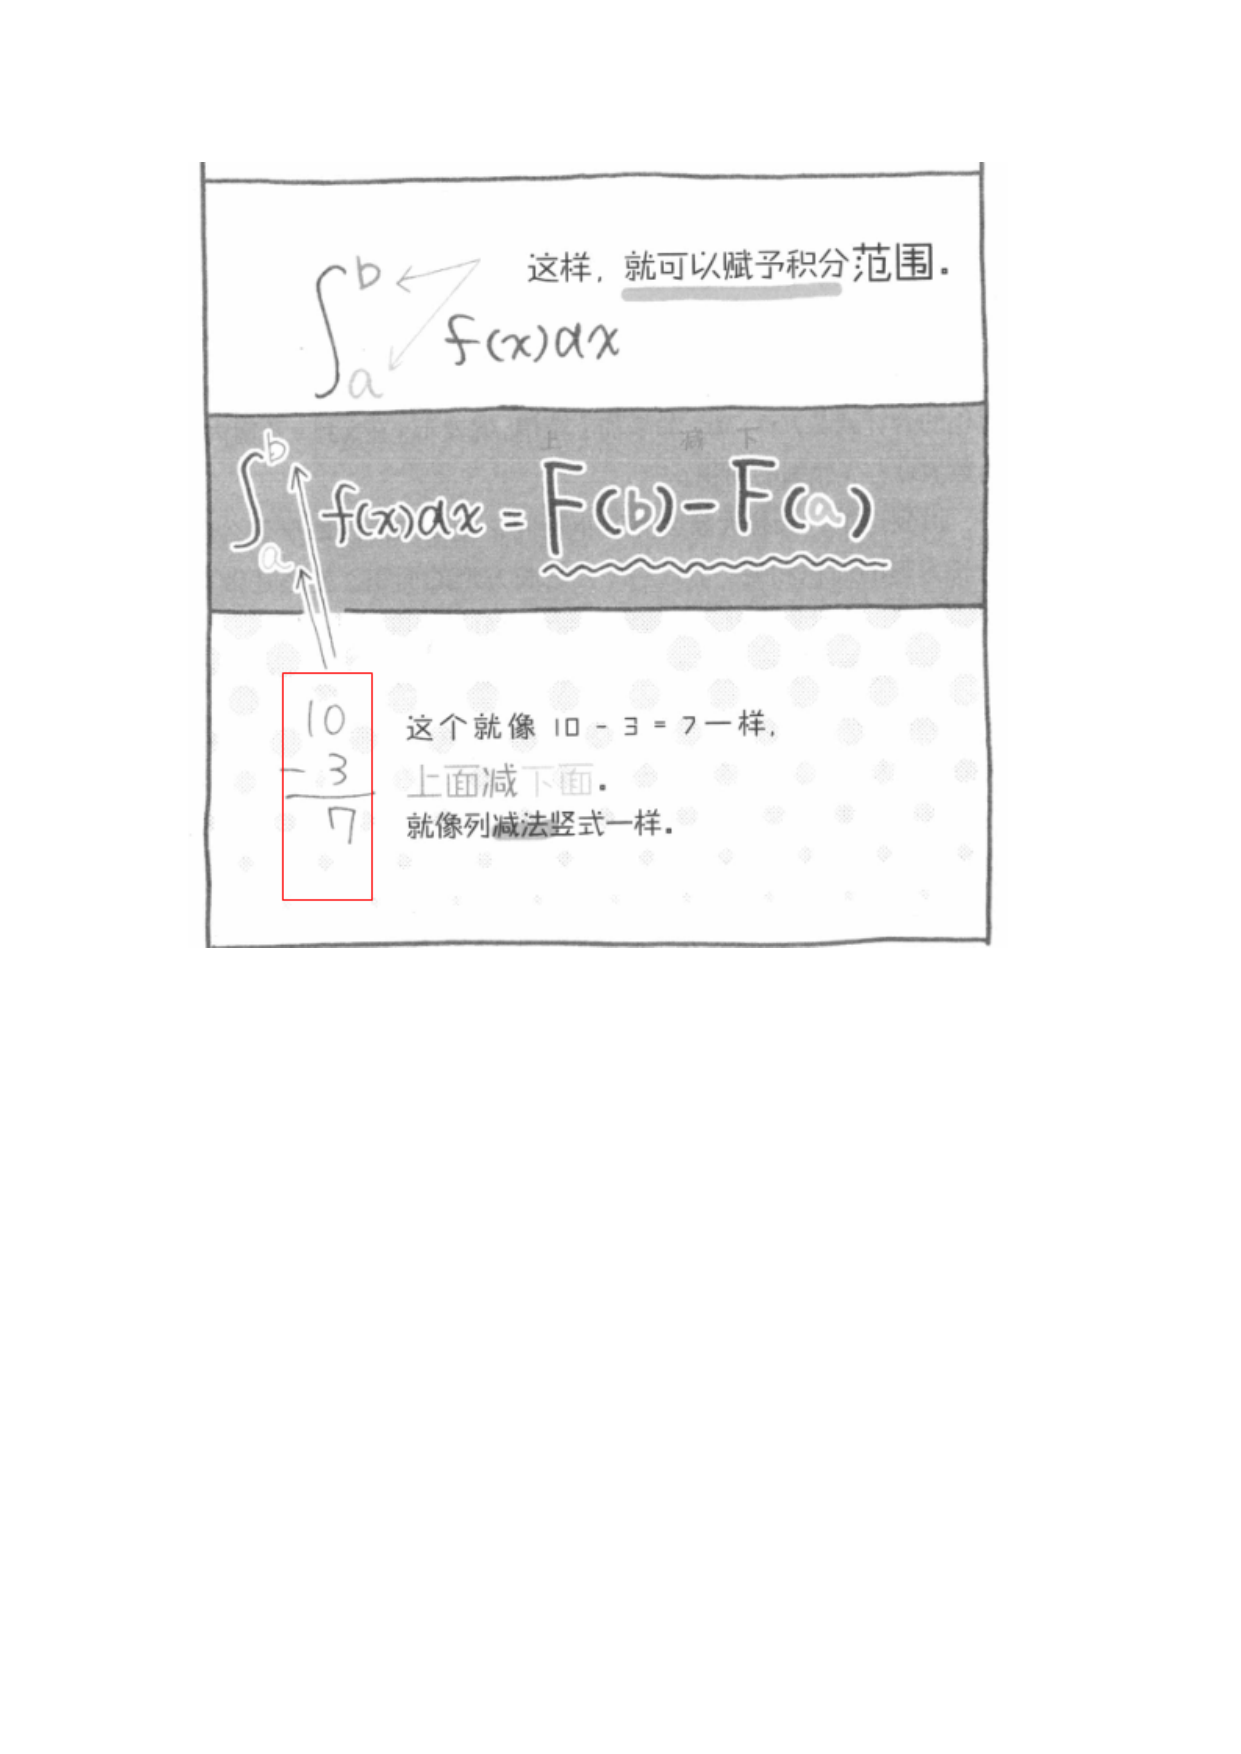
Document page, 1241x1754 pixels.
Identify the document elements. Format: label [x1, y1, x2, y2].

picture [187, 162, 1008, 948]
